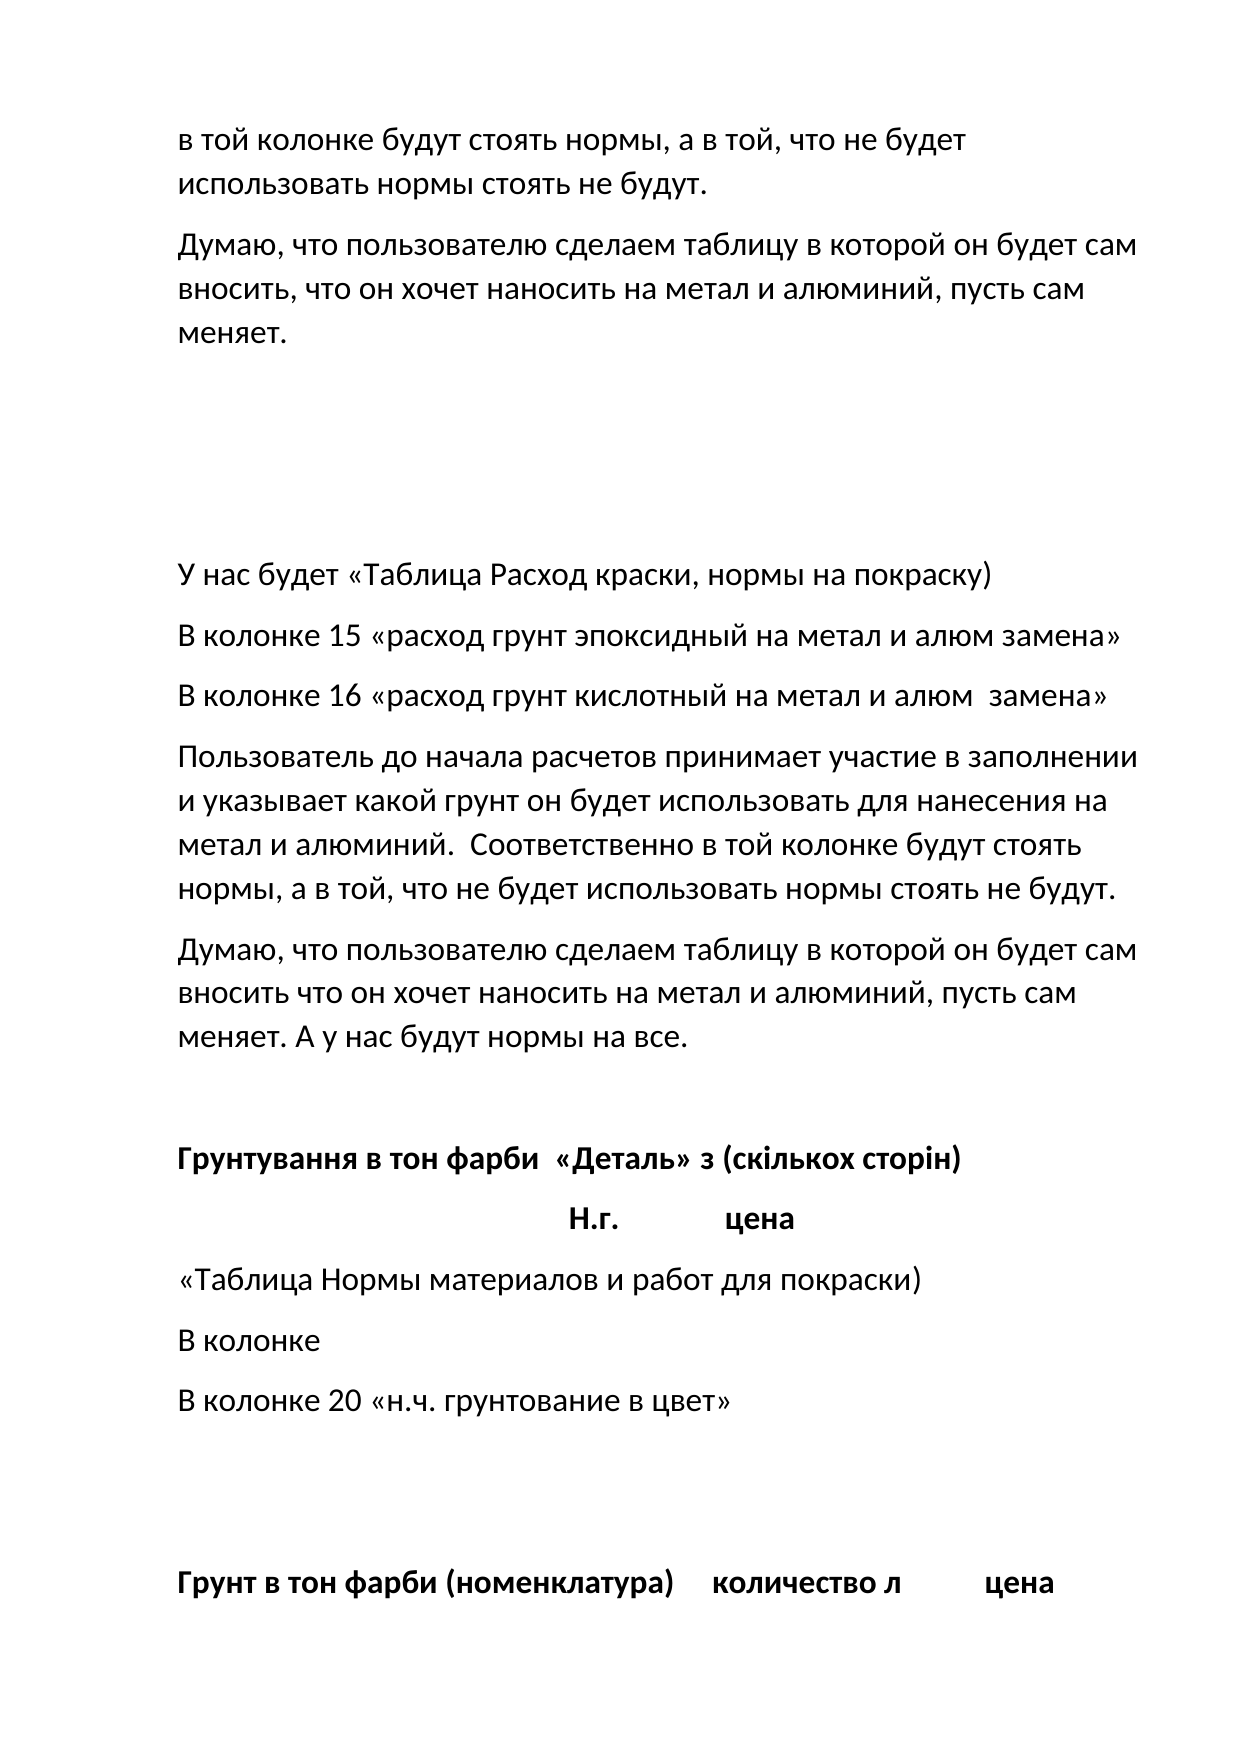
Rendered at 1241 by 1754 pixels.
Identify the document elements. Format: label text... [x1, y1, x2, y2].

text У нас будет «Таблица Расход краски, нормы на покраску) [177, 553, 1152, 594]
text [177, 118, 1152, 203]
text В колонке 20 «н.ч. грунтование в цвет» [177, 1379, 1152, 1420]
text Грунт в тон фарби (номенклатура) количество л цена [177, 1561, 1152, 1602]
text Пользователь до начала расчетов принимает участие в заполнении и указывает какой грунт он будет использовать для нанесения на метал и алюминий. Соответственно в той колонке будут стоять нормы, а в той, что не будет использовать нормы стоять не будут. [177, 735, 1152, 908]
text В колонке 16 «расход грунт кислотный на метал и алюм замена» [177, 674, 1152, 715]
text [177, 1258, 1152, 1299]
text Думаю, что пользователю сделаем таблицу в которой он будет сам вносить, что он хочет наносить на метал и алюминий, пусть сам меняет. [177, 223, 1152, 351]
text Думаю, что пользователю сделаем таблицу в которой он будет сам вносить что он хочет наносить на метал и алюминий, пусть сам меняет. А у нас будут нормы на все. [177, 927, 1152, 1056]
text Н.г. цена [177, 1197, 1152, 1238]
text В колонке 15 «расход грунт эпоксидный на метал и алюм замена» [177, 614, 1152, 654]
text В колонке [177, 1318, 1152, 1359]
text Грунтування в тон фарби «Деталь» з (скількох сторін) [177, 1137, 1152, 1177]
